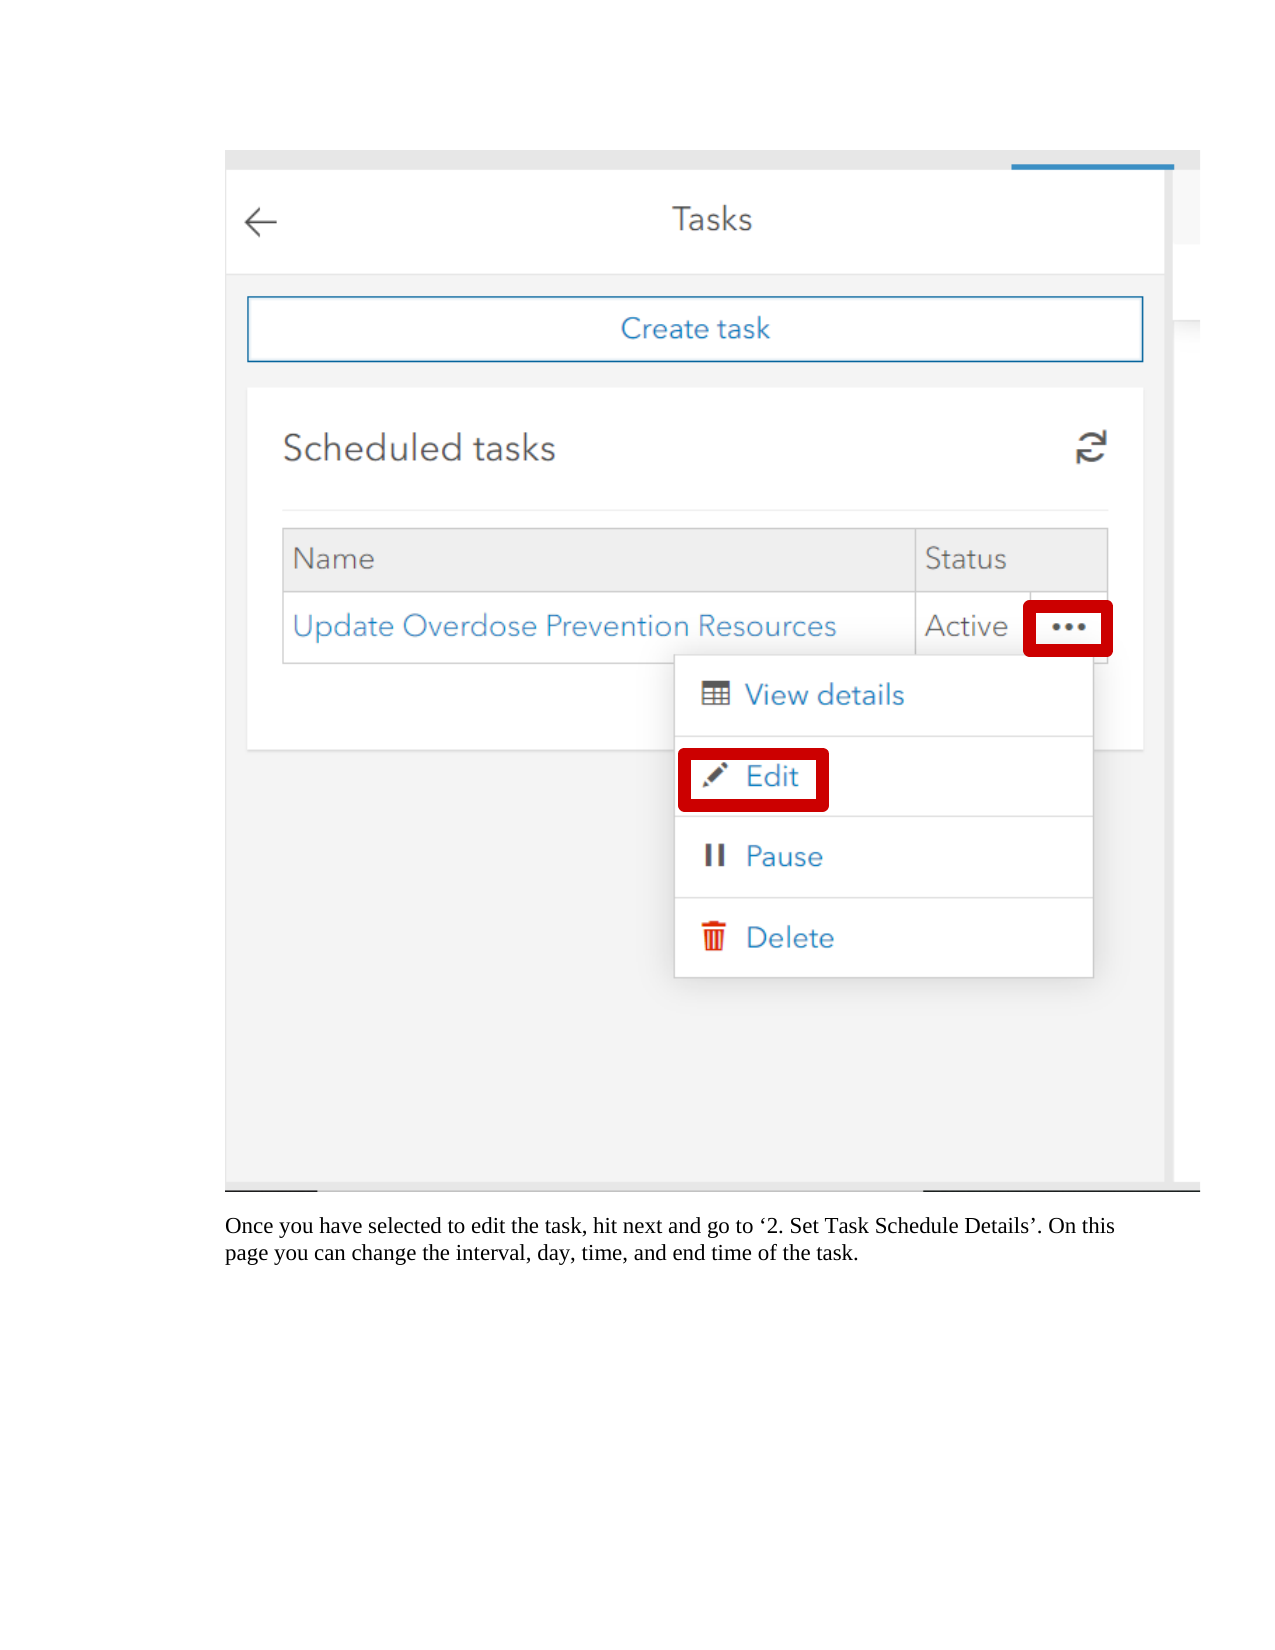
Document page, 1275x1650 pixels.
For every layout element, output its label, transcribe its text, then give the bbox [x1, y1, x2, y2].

text Once you have selected to edit the task, hit next and go to ‘2. Set Task Schedule Details’. On this page you can change the interval, day, time, and end time of the task. [225, 1212, 1125, 1265]
picture [225, 150, 1200, 1192]
